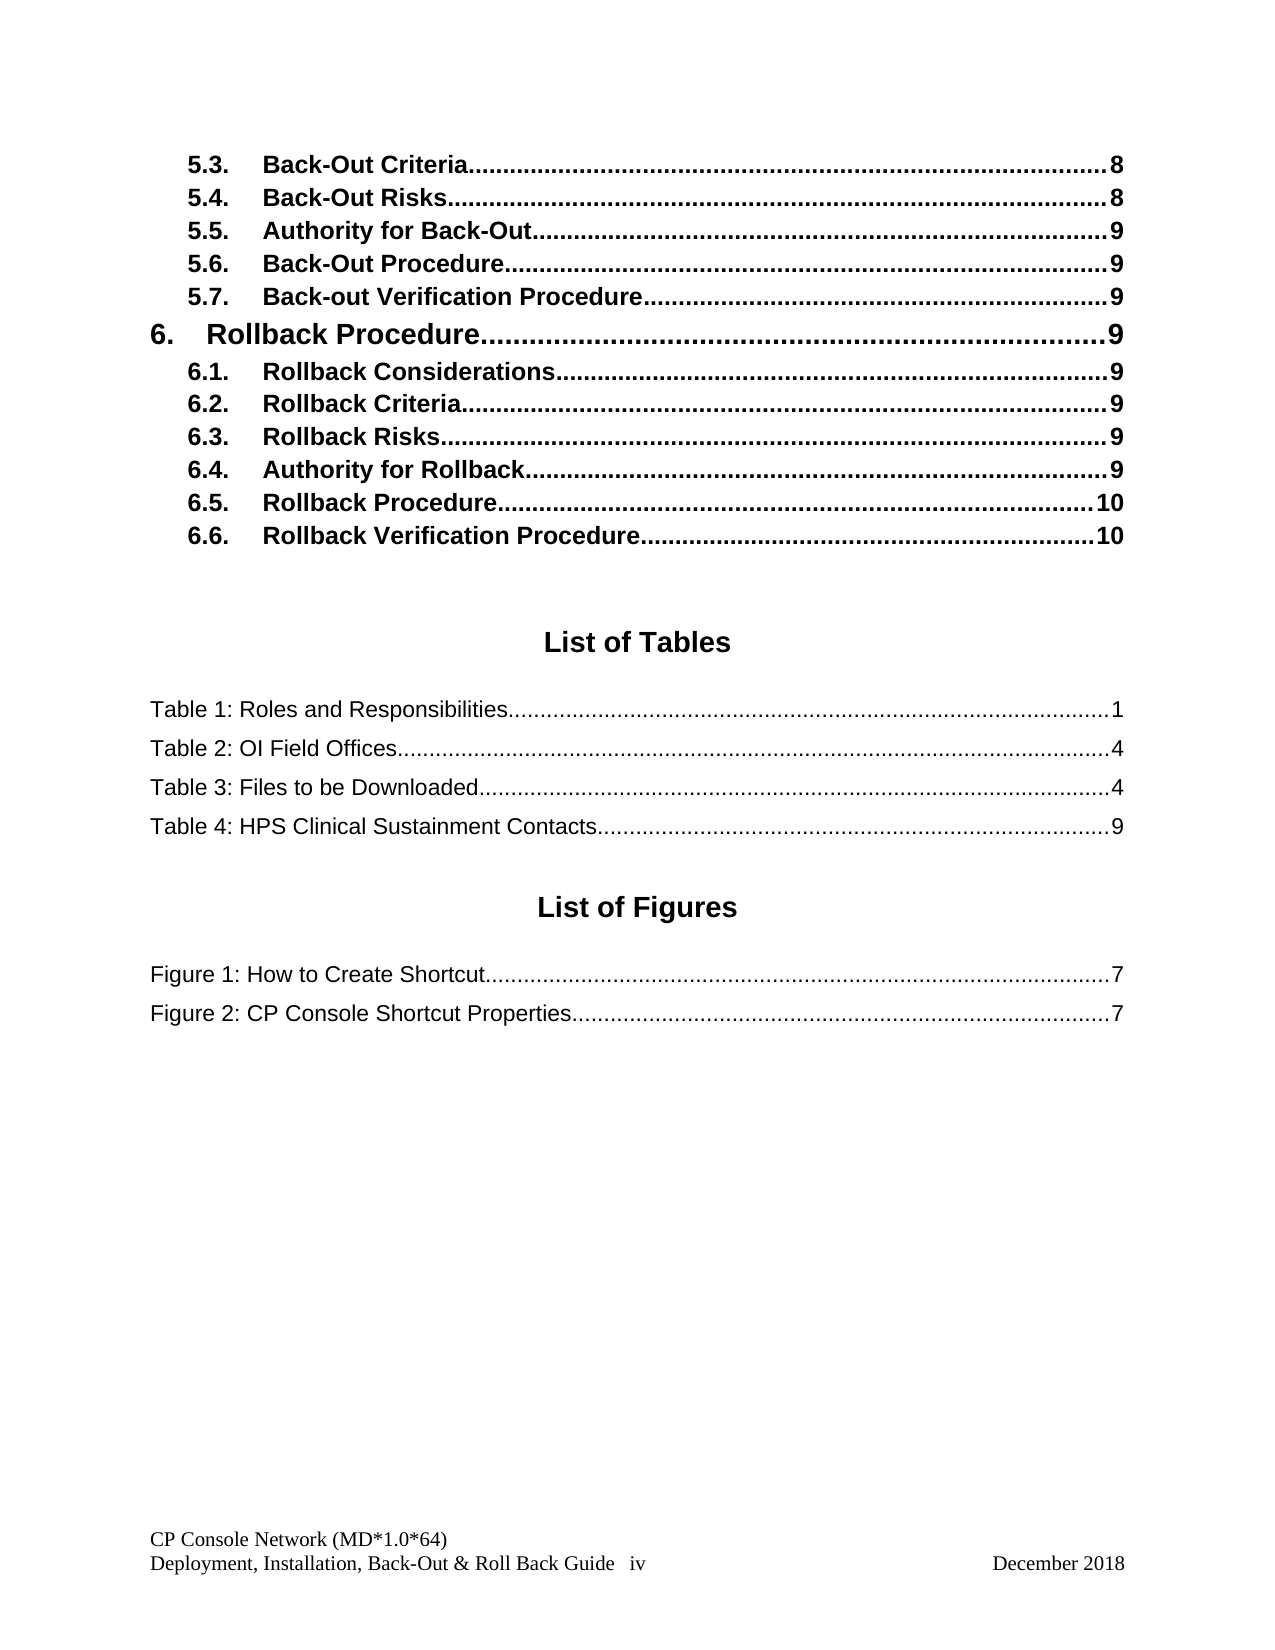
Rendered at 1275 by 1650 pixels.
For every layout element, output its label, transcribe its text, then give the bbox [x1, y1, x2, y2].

text 6.6. Rollback Verification Procedure 10 [187, 521, 1125, 550]
text Figure 2: CP Console Shortcut Properties 7 [150, 1000, 1125, 1027]
text 5.6. Back-Out Procedure 9 [187, 249, 1125, 277]
text 6.3. Rollback Risks 9 [187, 422, 1125, 451]
text 6.1. Rollback Considerations 9 [187, 356, 1125, 385]
text 6. Rollback Procedure 9 [150, 317, 1125, 350]
text 6.5. Rollback Procedure 10 [187, 488, 1125, 517]
text Table 1: Roles and Responsibilities 1 [150, 696, 1125, 722]
text Table 4: HPS Clinical Sustainment Contacts 9 [150, 813, 1125, 839]
text Table 3: Files to be Downloaded 4 [150, 774, 1125, 800]
text 5.7. Back-out Verification Procedure 9 [187, 282, 1125, 310]
title List of Tables [150, 625, 1125, 658]
text 6.2. Rollback Criteria 9 [187, 389, 1125, 418]
text Table 2: OI Field Offices 4 [150, 735, 1125, 761]
text 5.3. Back-Out Criteria 8 [187, 150, 1125, 179]
title List of Figures [150, 890, 1125, 924]
text 5.4. Back-Out Risks 8 [187, 183, 1125, 212]
text 6.4. Authority for Rollback 9 [187, 455, 1125, 484]
text Figure 1: How to Create Shortcut 7 [150, 961, 1125, 988]
text 5.5. Authority for Back-Out 9 [187, 216, 1125, 244]
